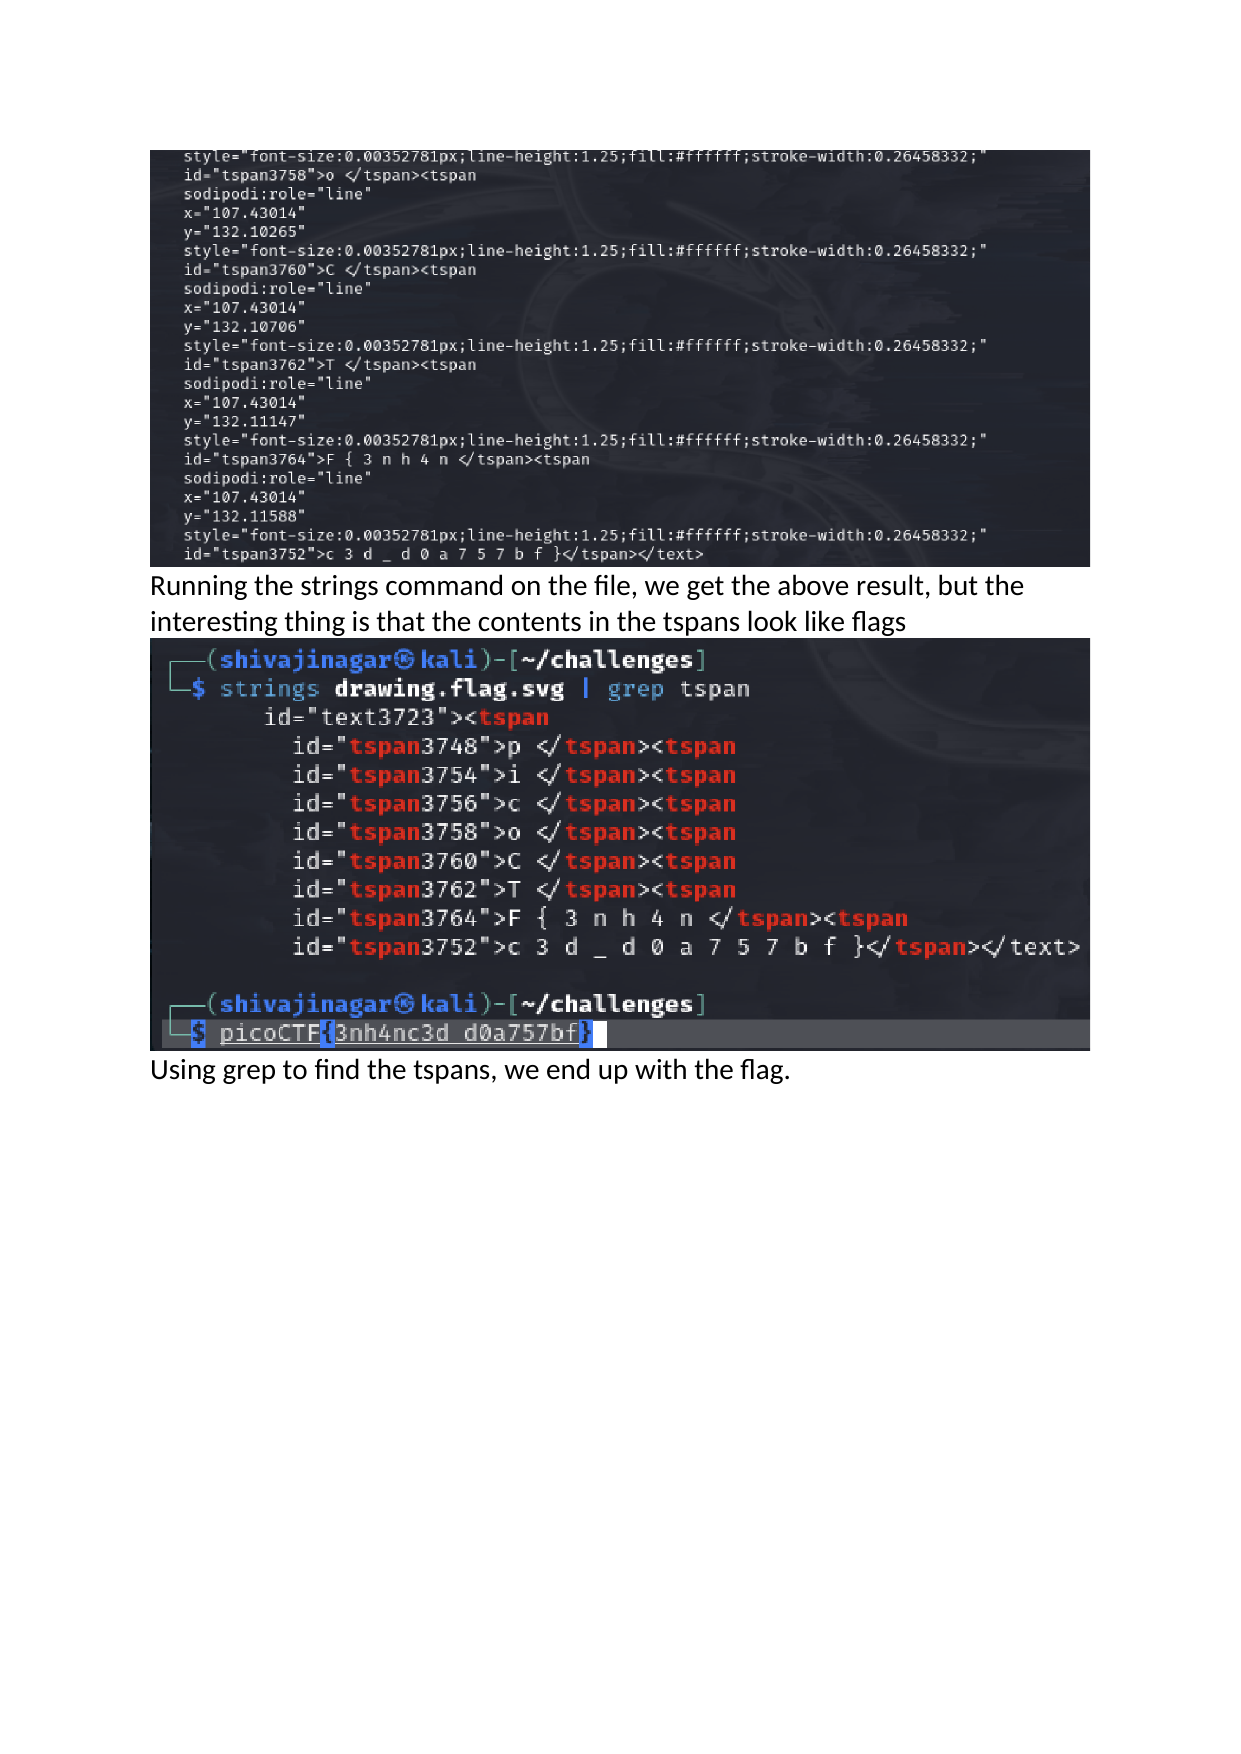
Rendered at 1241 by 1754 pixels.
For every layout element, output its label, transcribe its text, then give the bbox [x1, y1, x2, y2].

picture [150, 150, 1091, 567]
text Running the strings command on the file, we get the above result, but the interesting thing is that the contents in the tspans look like flags [150, 567, 1090, 638]
text Using grep to find the tspans, we end up with the flag. [150, 1051, 1090, 1087]
picture [150, 638, 1091, 1051]
